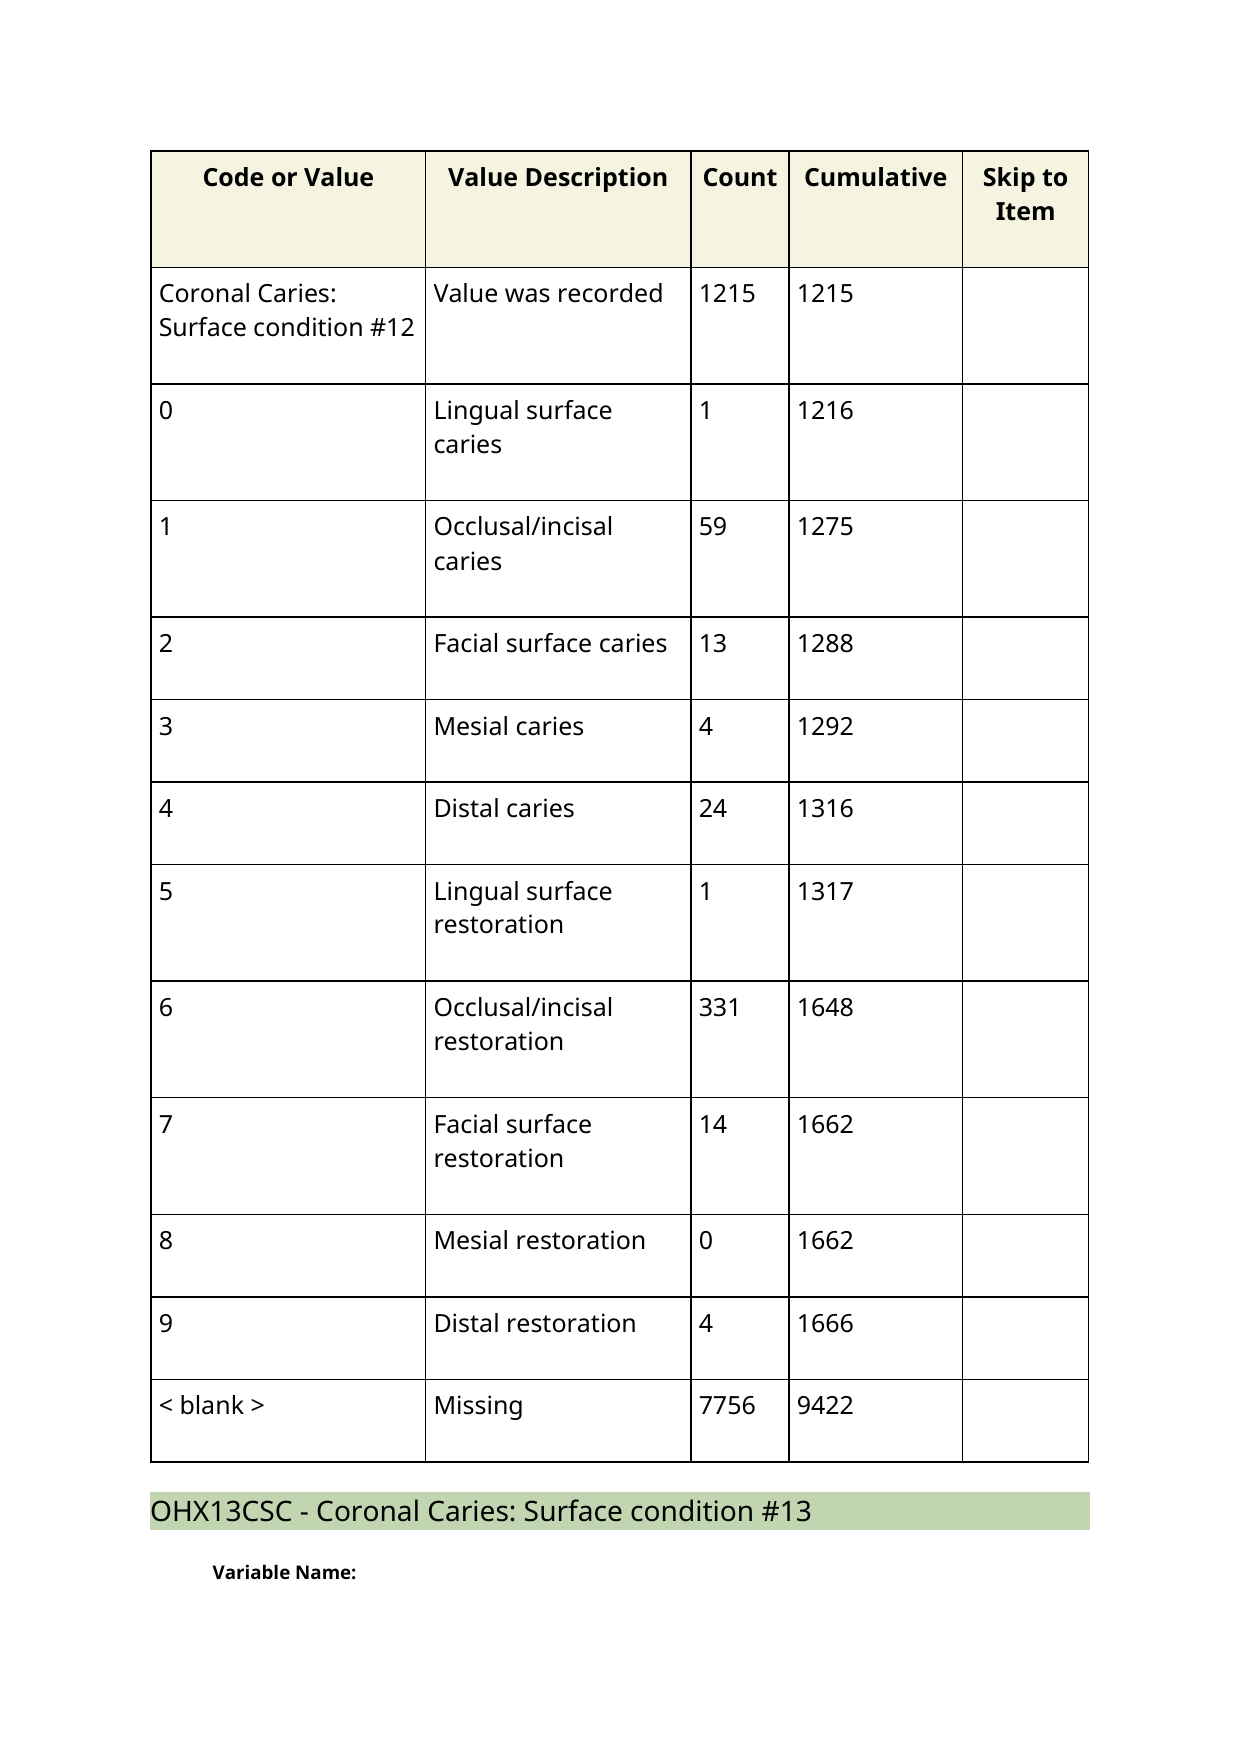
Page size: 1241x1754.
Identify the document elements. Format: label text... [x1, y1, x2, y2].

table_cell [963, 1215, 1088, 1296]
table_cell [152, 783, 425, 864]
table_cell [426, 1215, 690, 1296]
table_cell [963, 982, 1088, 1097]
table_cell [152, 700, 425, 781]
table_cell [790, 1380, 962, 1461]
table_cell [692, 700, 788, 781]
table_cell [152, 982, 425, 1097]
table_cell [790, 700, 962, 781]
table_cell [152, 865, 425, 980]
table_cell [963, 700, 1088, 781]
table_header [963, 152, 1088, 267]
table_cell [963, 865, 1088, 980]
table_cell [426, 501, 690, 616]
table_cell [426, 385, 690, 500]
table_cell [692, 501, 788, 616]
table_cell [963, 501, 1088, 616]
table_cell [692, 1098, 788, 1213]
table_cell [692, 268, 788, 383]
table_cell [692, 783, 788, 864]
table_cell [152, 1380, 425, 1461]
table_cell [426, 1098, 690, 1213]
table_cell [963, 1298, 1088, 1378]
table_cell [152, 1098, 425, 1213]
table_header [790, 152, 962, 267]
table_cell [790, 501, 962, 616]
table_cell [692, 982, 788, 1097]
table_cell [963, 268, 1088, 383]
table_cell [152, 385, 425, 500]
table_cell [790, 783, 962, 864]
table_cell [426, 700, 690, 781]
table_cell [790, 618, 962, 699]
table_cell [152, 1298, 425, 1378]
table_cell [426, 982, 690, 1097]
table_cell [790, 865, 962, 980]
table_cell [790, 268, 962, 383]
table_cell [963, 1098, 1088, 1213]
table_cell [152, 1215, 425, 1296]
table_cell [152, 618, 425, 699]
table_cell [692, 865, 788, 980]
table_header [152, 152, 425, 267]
text Variable Name: [212, 1559, 1090, 1585]
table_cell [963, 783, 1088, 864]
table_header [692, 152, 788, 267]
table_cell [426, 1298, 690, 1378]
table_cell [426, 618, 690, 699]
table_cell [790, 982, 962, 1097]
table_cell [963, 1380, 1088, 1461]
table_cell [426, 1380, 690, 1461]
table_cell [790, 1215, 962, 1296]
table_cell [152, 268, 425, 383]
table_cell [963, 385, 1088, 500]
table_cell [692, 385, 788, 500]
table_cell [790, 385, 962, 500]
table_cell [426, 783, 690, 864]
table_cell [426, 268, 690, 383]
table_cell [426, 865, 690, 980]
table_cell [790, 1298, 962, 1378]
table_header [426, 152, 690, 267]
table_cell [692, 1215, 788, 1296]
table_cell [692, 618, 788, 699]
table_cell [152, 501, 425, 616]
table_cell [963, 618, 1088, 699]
text OHX13CSC - Coronal Caries: Surface condition #13 [150, 1492, 1090, 1530]
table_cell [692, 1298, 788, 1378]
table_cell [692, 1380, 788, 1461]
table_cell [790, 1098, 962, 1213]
